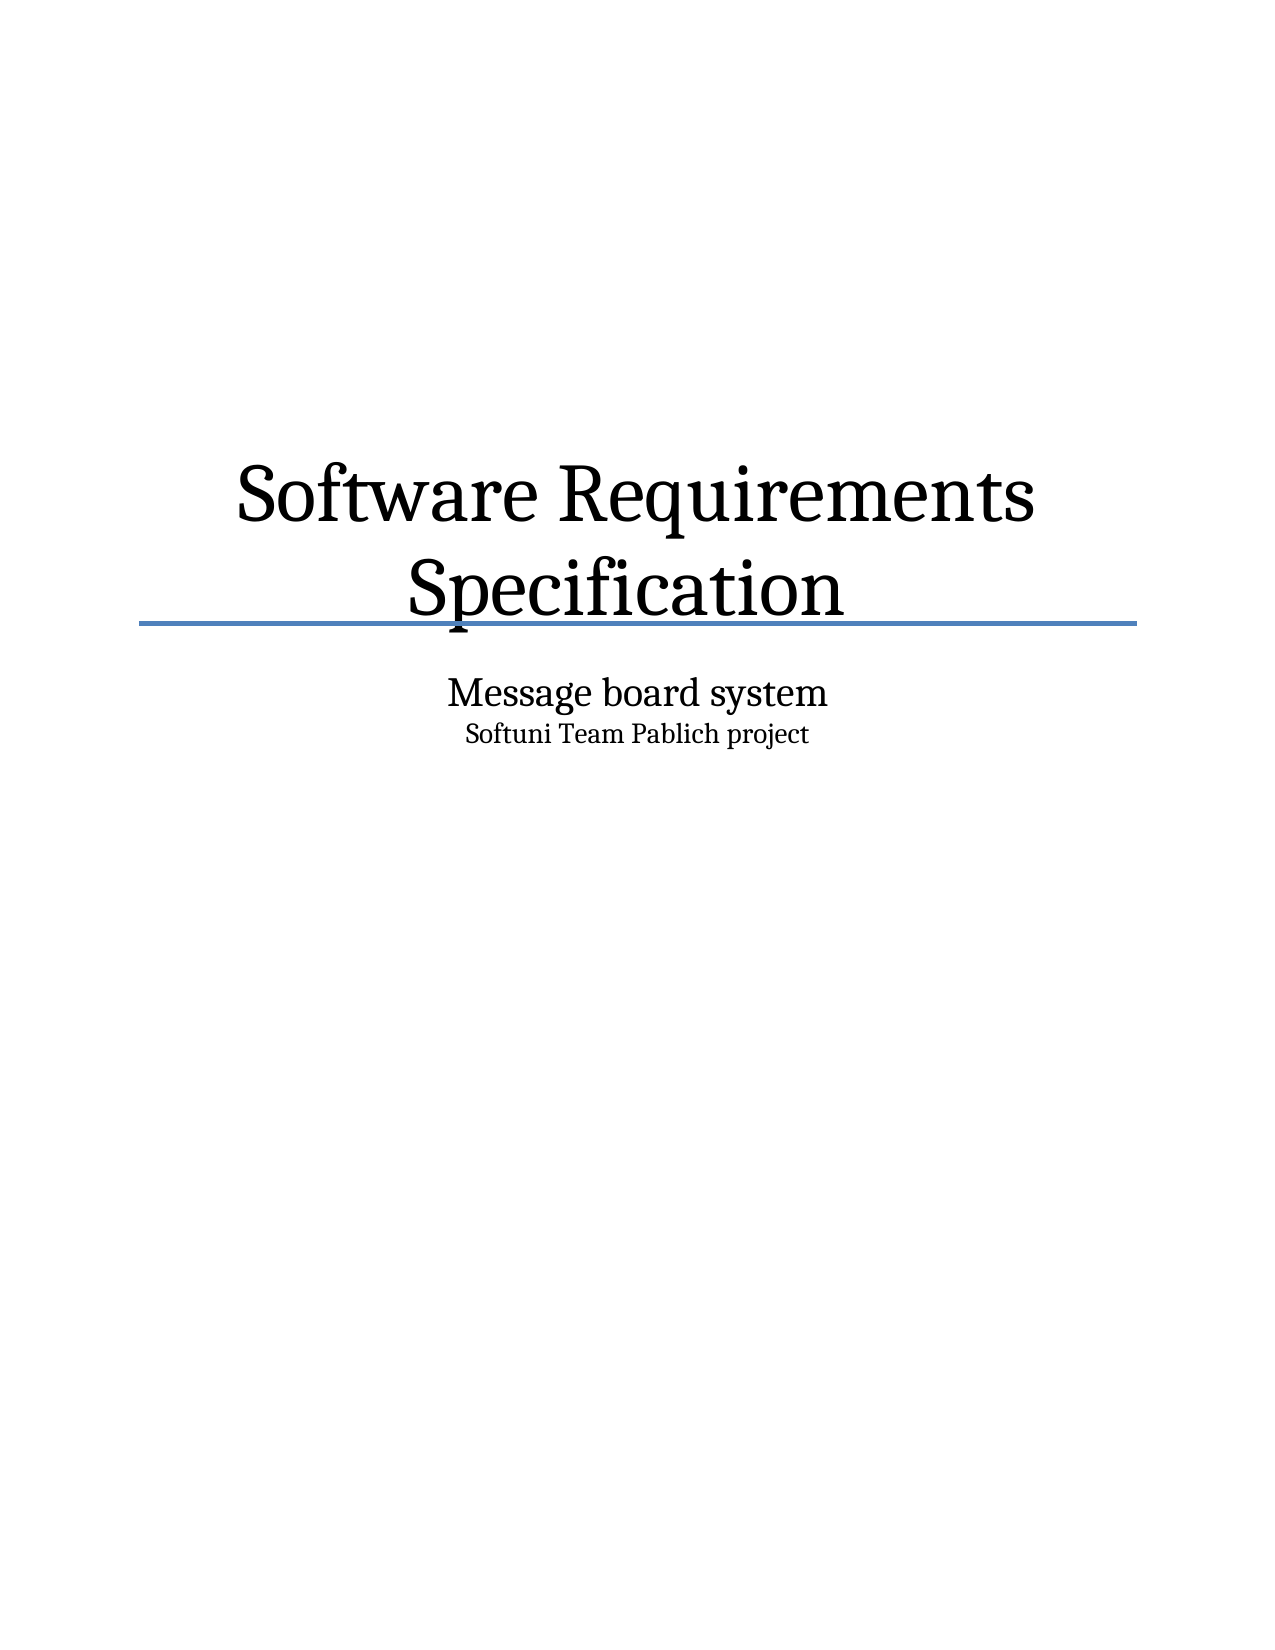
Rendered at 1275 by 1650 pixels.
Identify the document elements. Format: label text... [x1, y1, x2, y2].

text Specification [127, 541, 1148, 636]
text Message board system [127, 669, 1148, 717]
text Softuni Team Pablich project [127, 717, 1148, 750]
text Software Requirements [127, 444, 1148, 541]
